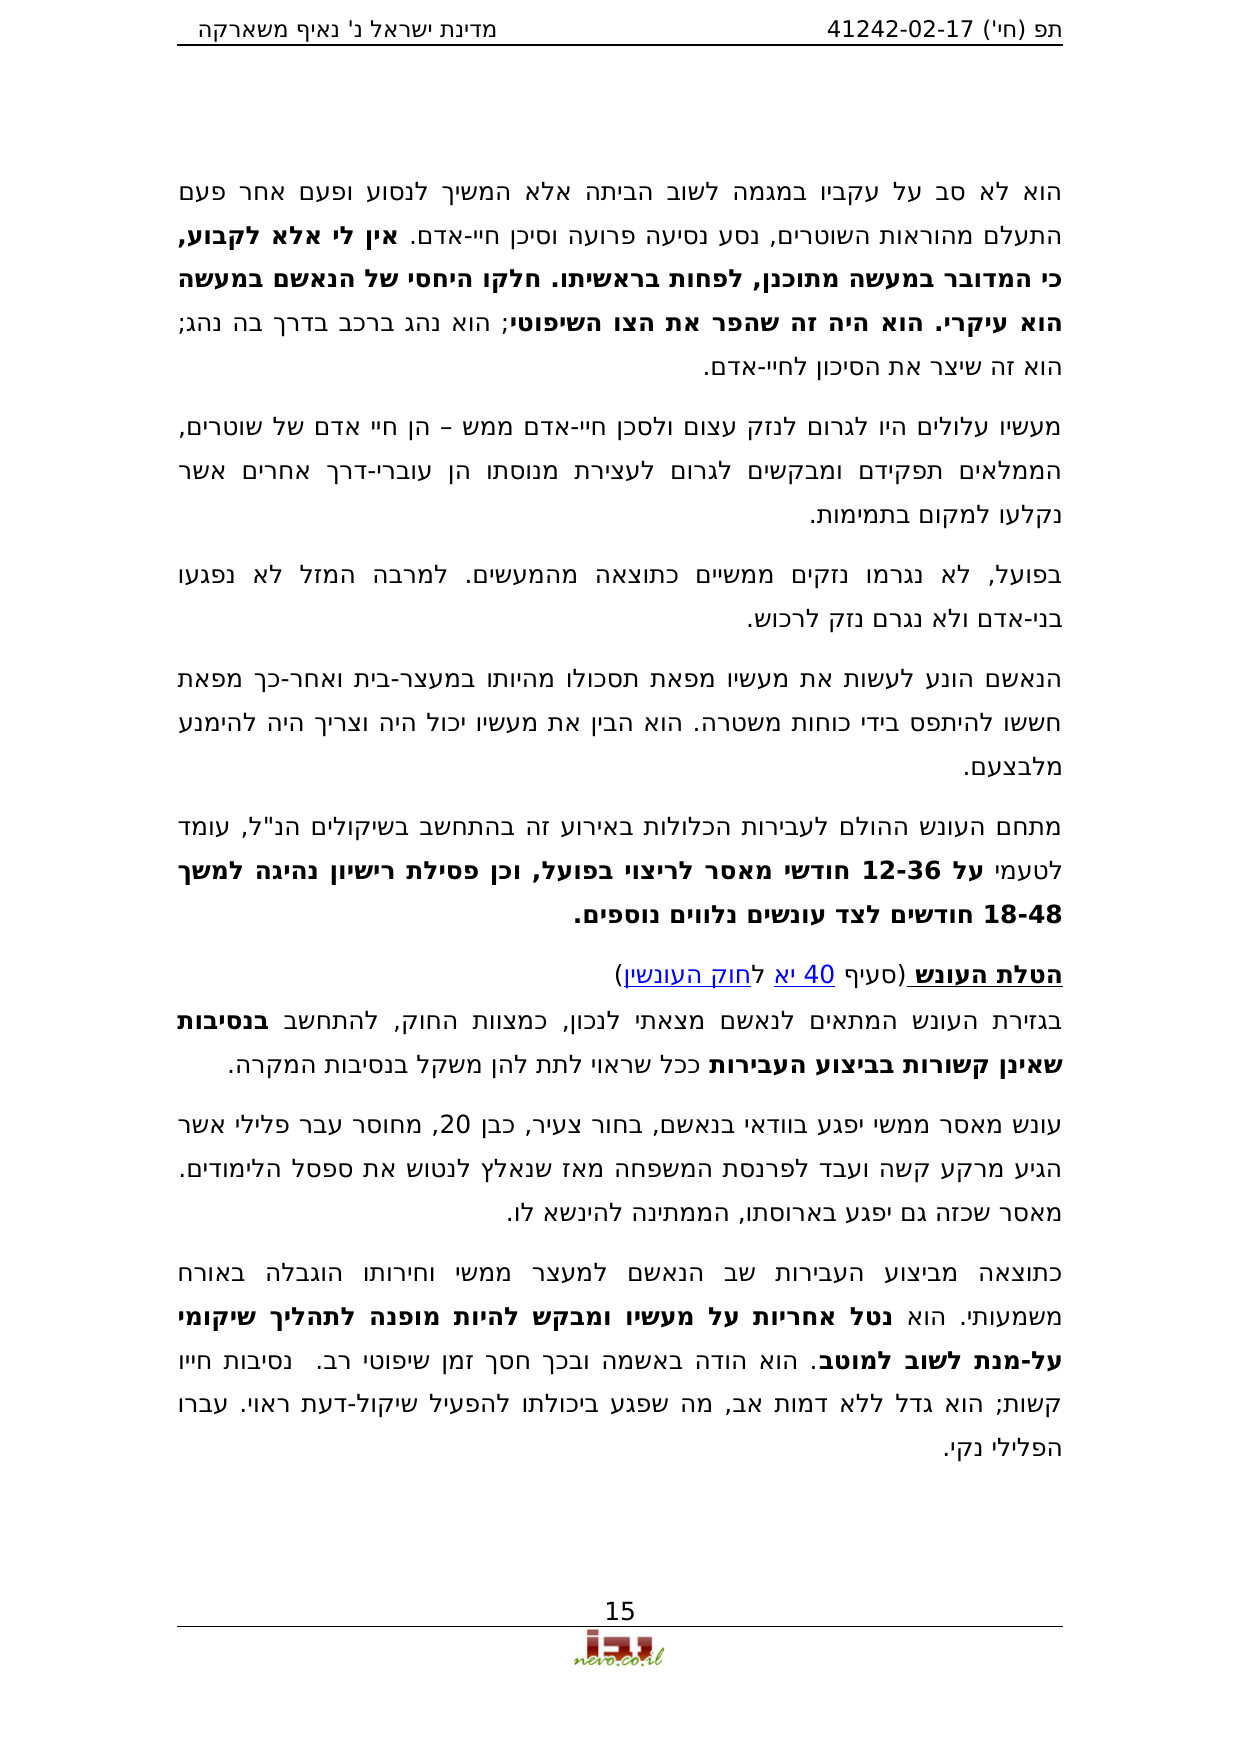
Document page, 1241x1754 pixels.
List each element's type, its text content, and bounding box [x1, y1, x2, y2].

text הטלת העונש (סעיף 40 יא לחוק העונשין) [177, 961, 1063, 990]
text מתחם העונש ההולם לעבירות הכלולות באירוע זה בהתחשב בשיקולים הנ"ל, עומד לטעמי על 12-36 חודשי מאסר לריצוי בפועל, וכן פסילת רישיון נהיגה למשך 18-48 חודשים לצד עונשים נלווים נוספים. [177, 813, 1063, 929]
text בפועל, לא נגרמו נזקים ממשיים כתוצאה מהמעשים. למרבה המזל לא נפגעו בני-אדם ולא נגרם נזק לרכוש. [177, 561, 1063, 633]
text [177, 177, 1063, 381]
text בגזירת העונש המתאים לנאשם מצאתי לנכון, כמצוות החוק, להתחשב בנסיבות שאינן קשורות בביצוע העבירות ככל שראוי לתת להן משקל בנסיבות המקרה. [177, 1006, 1063, 1079]
text הנאשם הונע לעשות את מעשיו מפאת תסכולו מהיותו במעצר-בית ואחר-כך מפאת חששו להיתפס בידי כוחות משטרה. הוא הבין את מעשיו יכול היה וצריך היה להימנע מלבצעם. [177, 665, 1063, 781]
picture [574, 1629, 666, 1667]
text כתוצאה מביצוע העבירות שב הנאשם למעצר ממשי וחירותו הוגבלה באורח משמעותי. הוא נטל אחריות על מעשיו ומבקש להיות מופנה לתהליך שיקומי על-מנת לשוב למוטב. הוא הודה באשמה ובכך חסך זמן שיפוטי רב. נסיבות חייו קשות; הוא גדל ללא דמות אב, מה שפגע ביכולתו להפעיל שיקול-דעת ראוי. עברו הפלילי נקי. [177, 1258, 1063, 1463]
text מעשיו עלולים היו לגרום לנזק עצום ולסכן חיי-אדם ממש – הן חיי אדם של שוטרים, הממלאים תפקידם ומבקשים לגרום לעצירת מנוסתו הן עוברי-דרך אחרים אשר נקלעו למקום בתמימות. [177, 413, 1063, 529]
text עונש מאסר ממשי יפגע בוודאי בנאשם, בחור צעיר, כבן 20, מחוסר עבר פלילי אשר הגיע מרקע קשה ועבד לפרנסת המשפחה מאז שנאלץ לנטוש את ספסל הלימודים. מאסר שכזה גם יפגע בארוסתו, הממתינה להינשא לו. [177, 1111, 1063, 1227]
